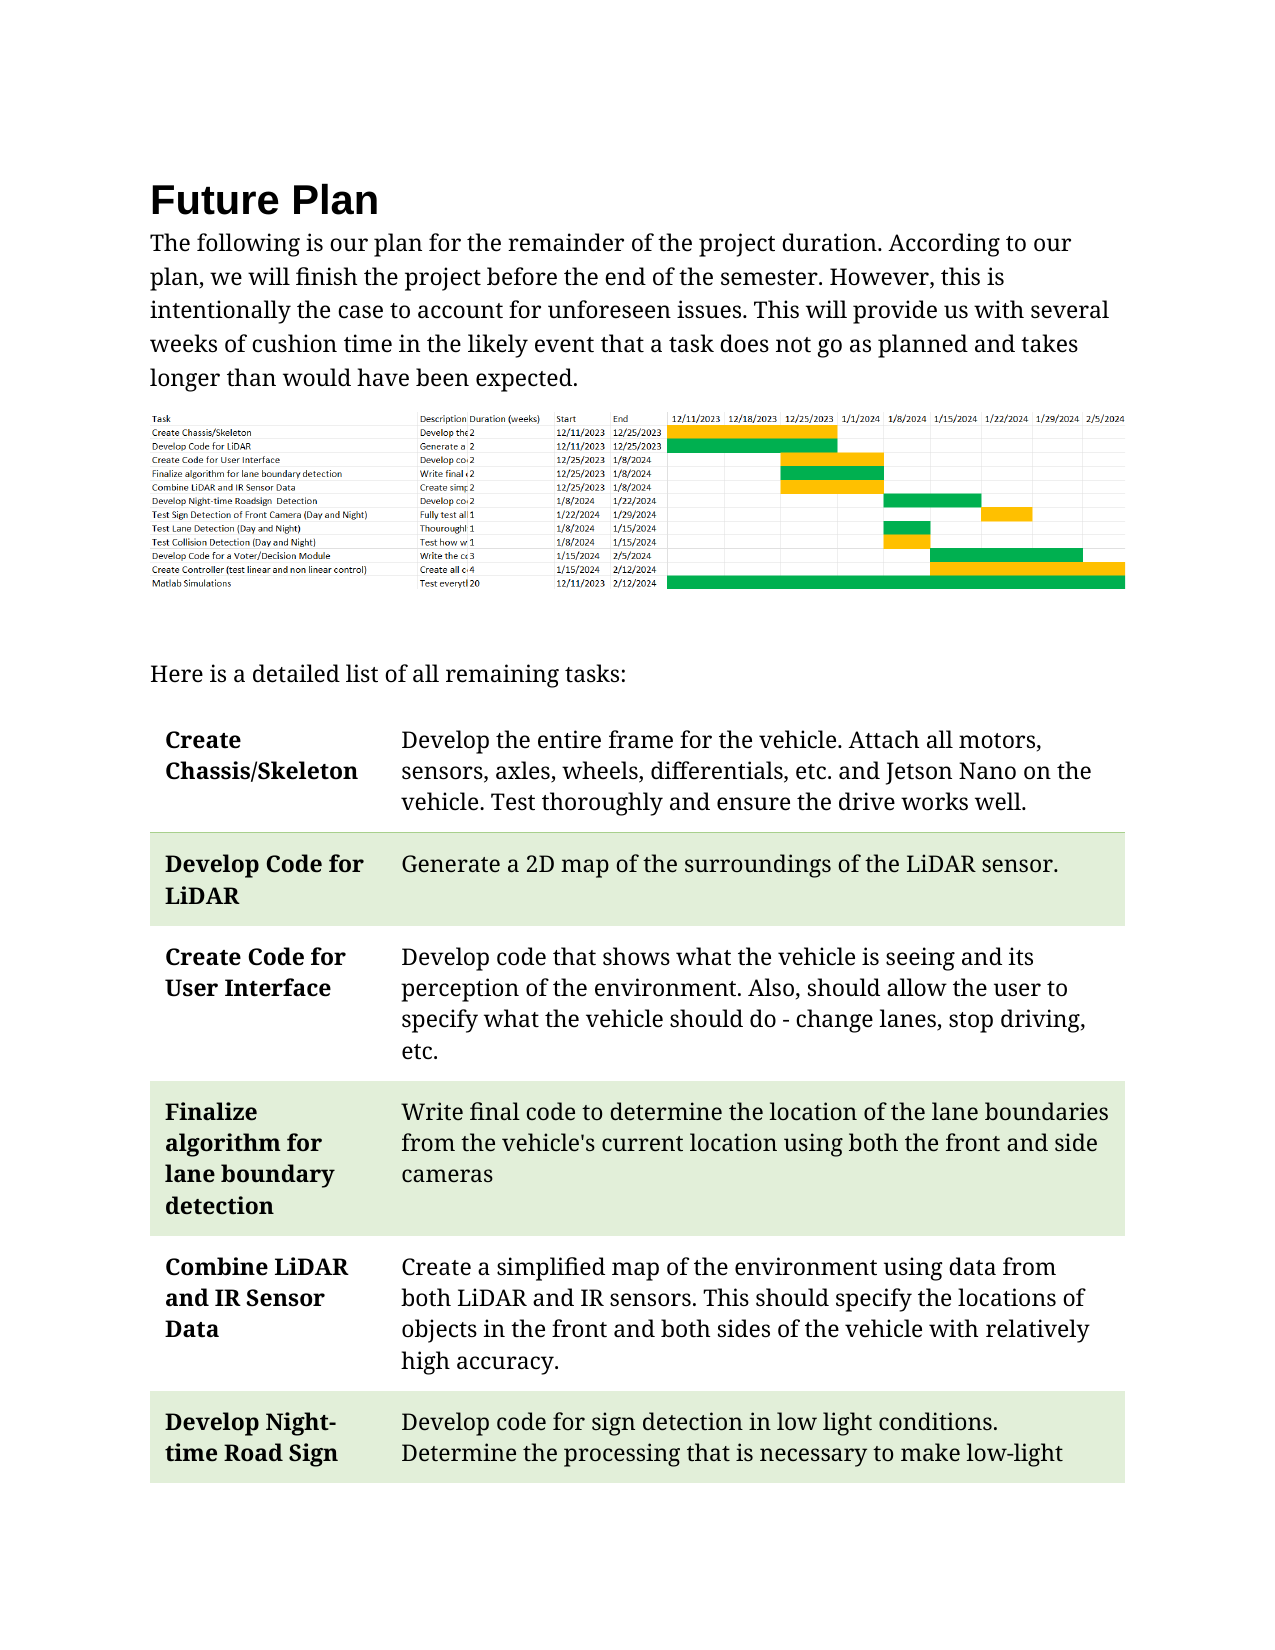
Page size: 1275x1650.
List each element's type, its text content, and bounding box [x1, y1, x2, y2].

table_cell Finalize algorithm for lane boundary detection [150, 1081, 386, 1236]
text The following is our plan for the remainder of the project duration. According to our plan, we will finish the project before the end of the semester. However, this is intentionally the case to account for unforeseen issues. This will provide us with several weeks of cushion time in the likely event that a task does not go as planned and takes longer than would have been expected. [150, 227, 1125, 393]
table_cell Develop code that shows what the vehicle is seeing and its perception of the environment. Also, should allow the user to specify what the vehicle should do - change lanes, stop driving, etc. [386, 926, 1125, 1081]
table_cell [150, 1391, 386, 1483]
subtitle Future Plan [150, 175, 1125, 223]
table_cell Write final code to determine the location of the lane boundaries from the vehicle's current location using both the front and side cameras [386, 1081, 1125, 1236]
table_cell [386, 1391, 1125, 1483]
table_header Create Chassis/Skeleton [150, 709, 386, 832]
table_cell Create a simplified map of the environment using data from both LiDAR and IR sensors. This should specify the locations of objects in the front and both sides of the vehicle with relatively high accuracy. [386, 1236, 1125, 1391]
text Here is a detailed list of all remaining tasks: [150, 658, 1125, 689]
picture [150, 412, 1125, 589]
table_cell Combine LiDAR and IR Sensor Data [150, 1236, 386, 1391]
table_cell Generate a 2D map of the surroundings of the LiDAR sensor. [386, 833, 1125, 926]
table_header Develop the entire frame for the vehicle. Attach all motors, sensors, axles, wheels, differentials, etc. and Jetson Nano on the vehicle. Test thoroughly and ensure the drive works well. [386, 709, 1125, 832]
table_cell Create Code for User Interface [150, 926, 386, 1081]
table_cell Develop Code for LiDAR [150, 833, 386, 926]
